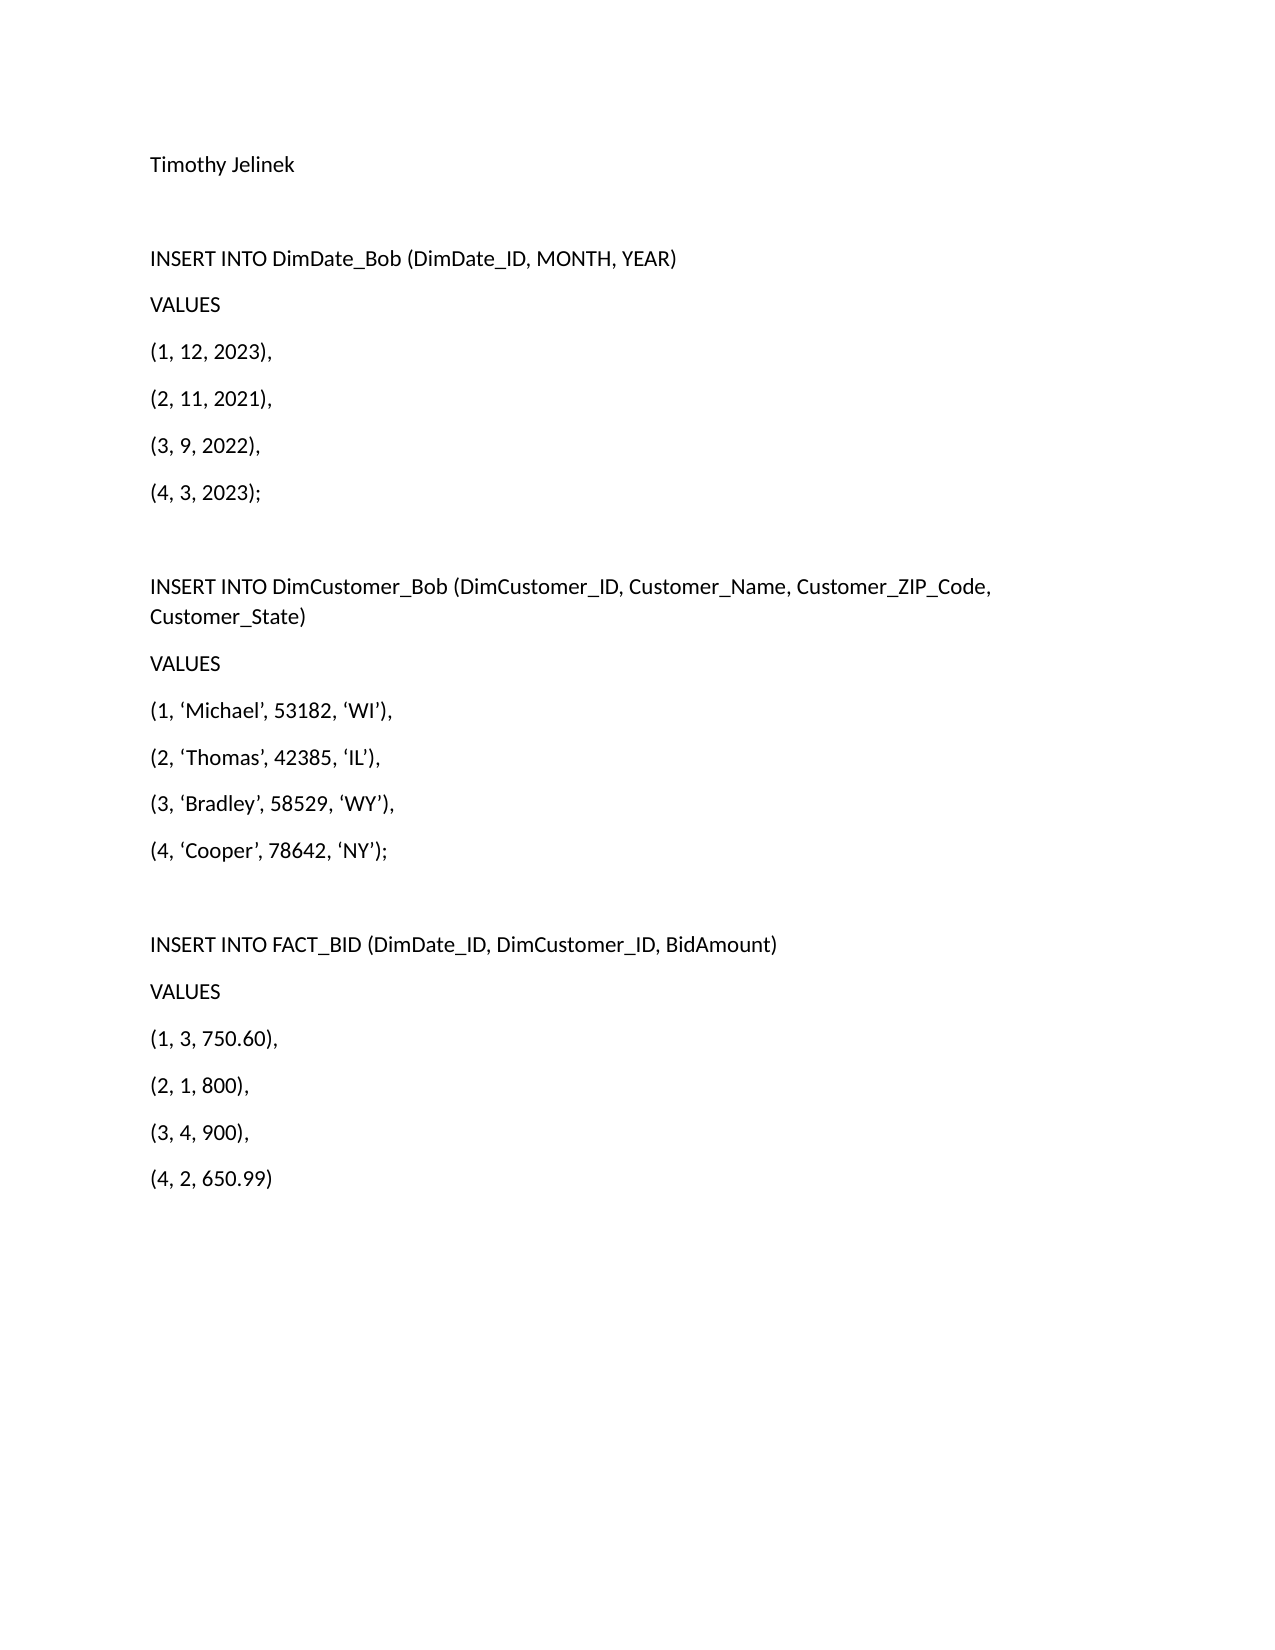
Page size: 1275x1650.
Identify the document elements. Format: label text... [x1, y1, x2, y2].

text VALUES [150, 649, 1125, 677]
text INSERT INTO DimDate_Bob (DimDate_ID, MONTH, YEAR) [150, 244, 1125, 272]
text VALUES [150, 977, 1125, 1005]
text INSERT INTO FACT_BID (DimDate_ID, DimCustomer_ID, BidAmount) [150, 930, 1125, 958]
text Timothy Jelinek [150, 150, 1125, 178]
text INSERT INTO DimCustomer_Bob (DimCustomer_ID, Customer_Name, Customer_ZIP_Code, Customer_State) [150, 572, 1125, 630]
text (1, 12, 2023), [150, 337, 1125, 366]
text (3, ‘Bradley’, 58529, ‘WY’), [150, 789, 1125, 818]
text (1, ‘Michael’, 53182, ‘WI’), [150, 696, 1125, 724]
text (3, 4, 900), [150, 1118, 1125, 1146]
text (2, ‘Thomas’, 42385, ‘IL’), [150, 743, 1125, 771]
text (4, 2, 650.99) [150, 1164, 1125, 1193]
text (4, 3, 2023); [150, 478, 1125, 506]
text (1, 3, 750.60), [150, 1024, 1125, 1052]
text (4, ‘Cooper’, 78642, ‘NY’); [150, 836, 1125, 864]
text (2, 11, 2021), [150, 384, 1125, 412]
text (2, 1, 800), [150, 1071, 1125, 1099]
text VALUES [150, 291, 1125, 319]
text (3, 9, 2022), [150, 431, 1125, 459]
